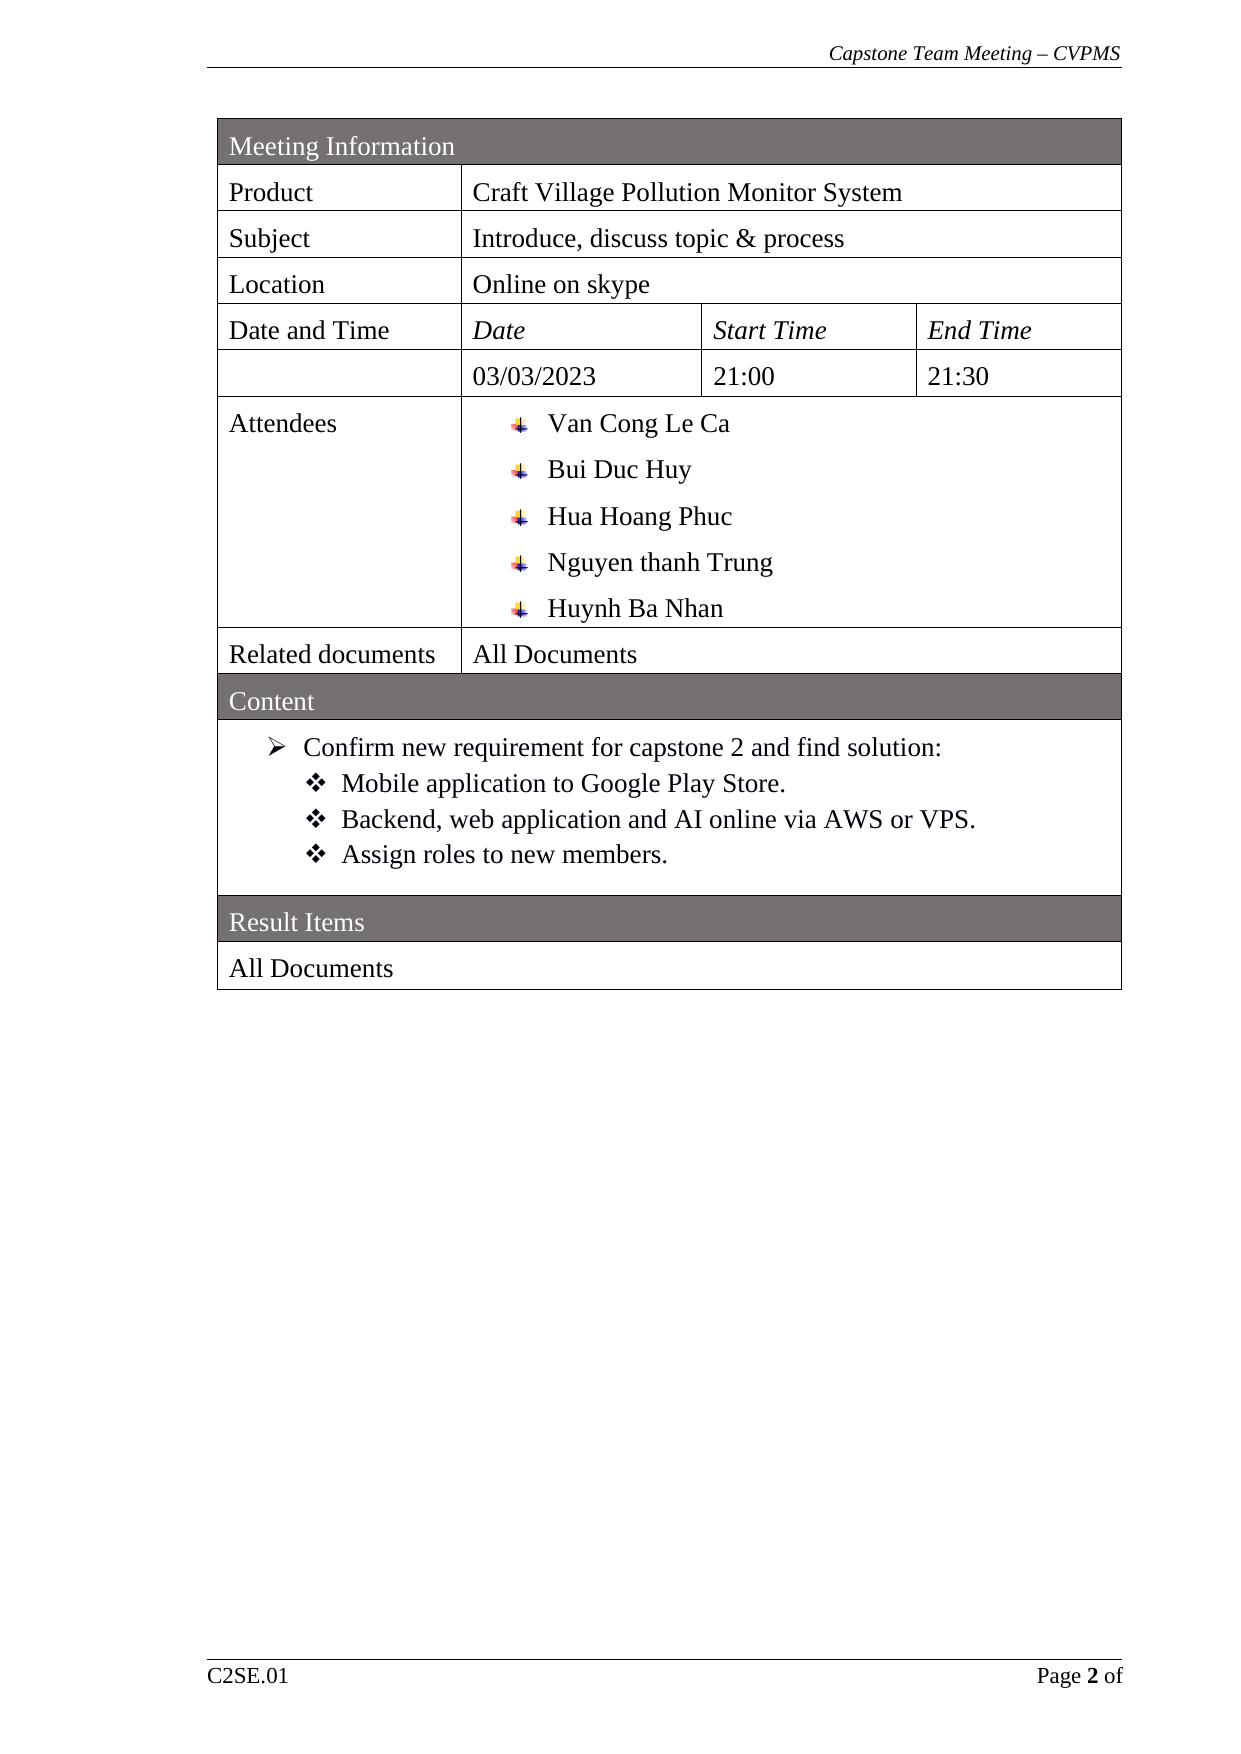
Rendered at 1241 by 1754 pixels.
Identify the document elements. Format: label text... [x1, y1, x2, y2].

table_cell Craft Village Pollution Monitor System [462, 165, 1121, 210]
table_cell Content [218, 674, 1121, 719]
table_cell Result Items [218, 896, 1121, 941]
table_cell Related documents [218, 628, 461, 673]
picture [511, 462, 528, 479]
table_cell [218, 350, 461, 396]
table_cell End Time [917, 304, 1121, 349]
table_cell 21:30 [917, 350, 1121, 396]
table_cell Start Time [702, 304, 916, 349]
table_cell Date [462, 304, 701, 349]
table_cell Van Cong Le Ca Bui Duc Huy Hua Hoang Phuc Nguyen thanh Trung Huynh Ba Nhan [462, 397, 1121, 627]
table_cell Subject [218, 211, 461, 257]
picture [511, 416, 528, 433]
table_cell Confirm new requirement for capstone 2 and find solution: Mobile application to Google Play Store. Backend, web application and AI online via AWS or VPS. Assign roles to new members. [218, 720, 1121, 894]
table_cell Date and Time [218, 304, 461, 349]
table_cell Attendees [218, 397, 461, 627]
picture [511, 600, 528, 618]
table_cell Location [218, 258, 461, 303]
table_cell 21:00 [702, 350, 916, 396]
table_cell Product [218, 165, 461, 210]
table_cell Online on skype [462, 258, 1121, 303]
table_cell All Documents [462, 628, 1121, 673]
table_cell Introduce, discuss topic & process [462, 211, 1121, 257]
picture [511, 554, 528, 572]
table_cell All Documents [218, 942, 1121, 989]
table_cell 03/03/2023 [462, 350, 701, 396]
table_header Meeting Information [218, 119, 1121, 164]
picture [511, 508, 528, 526]
